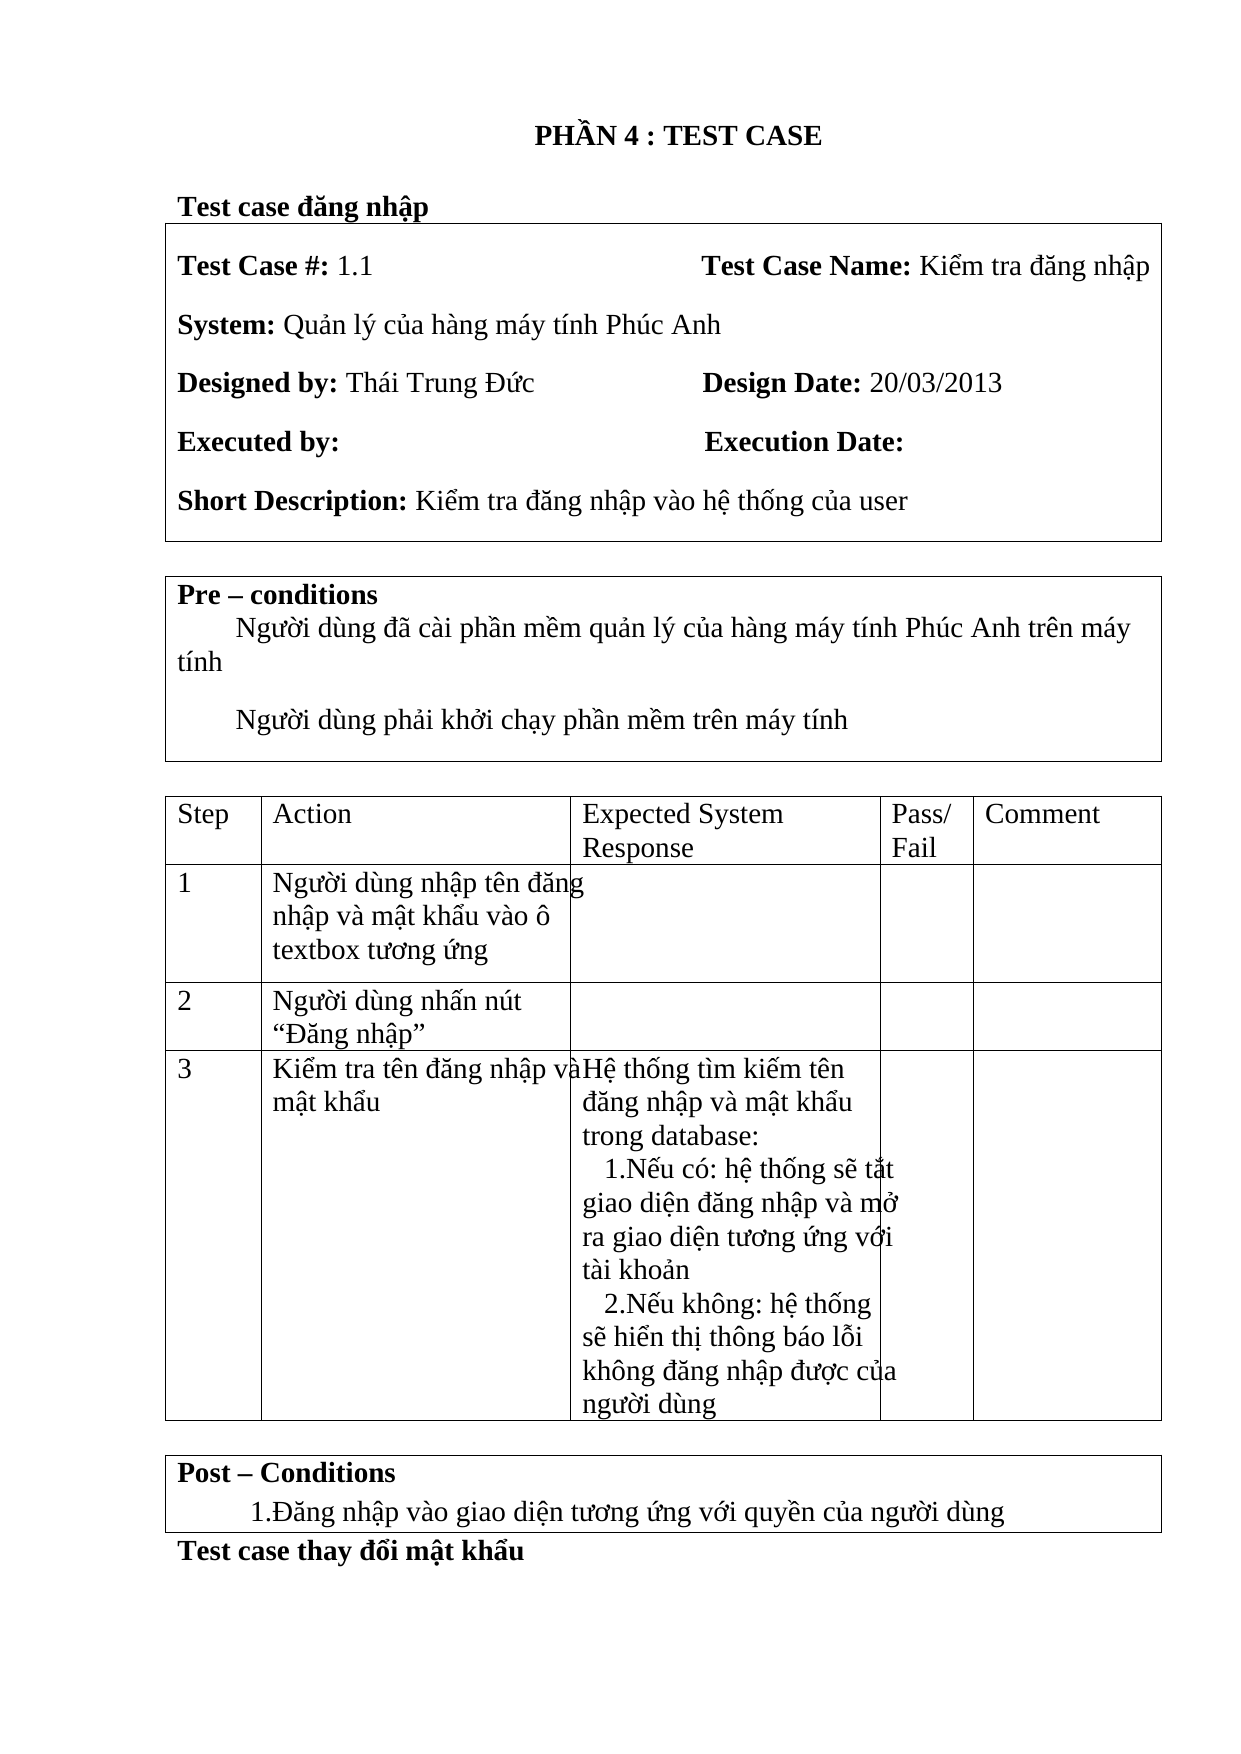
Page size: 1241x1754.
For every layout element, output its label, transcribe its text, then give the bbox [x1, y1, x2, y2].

table_header Expected System Response [571, 797, 880, 864]
table_cell 1 [166, 865, 261, 982]
table_cell [881, 1051, 973, 1420]
table_cell Hệ thống tìm kiếm tên đăng nhập và mật khẩu trong database: 1.Nếu có: hệ thống sẽ tắt giao diện đăng nhập và mở ra giao diện tương ứng với tài khoản 2.Nếu không: hệ thống sẽ hiển thị thông báo lỗi không đăng nhập được của người dùng [571, 1051, 880, 1420]
subtitle Test case đăng nhập [177, 189, 1180, 222]
subtitle PHẦN 4 : TEST CASE [177, 118, 1180, 152]
table_header Pre – conditions Người dùng đã cài phần mềm quản lý của hàng máy tính Phúc Anh trên máy tính Người dùng phải khởi chạy phần mềm trên máy tính [166, 577, 1161, 761]
table_cell [571, 983, 880, 1050]
subtitle Test case thay đổi mật khẩu [177, 1533, 1180, 1567]
table_cell [571, 865, 880, 982]
table_header Step [166, 797, 261, 864]
table_header Test Case #: 1.1 Test Case Name: Kiểm tra đăng nhập System: Quản lý của hàng máy tính Phúc Anh Designed by: Thái Trung Đức Design Date: 20/03/2013 Executed by: Execution Date: Short Description: Kiểm tra đăng nhập vào hệ thống của user [166, 224, 1161, 541]
table_cell 3 [166, 1051, 261, 1420]
table_cell Người dùng nhập tên đăng nhập và mật khẩu vào ô textbox tương ứng [262, 865, 570, 982]
table_cell [974, 865, 1161, 982]
table_header Pass/ Fail [881, 797, 973, 864]
table_cell [974, 983, 1161, 1050]
table_header Post – Conditions 1.Đăng nhập vào giao diện tương ứng với quyền của người dùng [166, 1456, 1161, 1532]
table_cell [881, 865, 973, 982]
table_header Action [262, 797, 570, 864]
table_header Comment [974, 797, 1161, 864]
table_cell Kiểm tra tên đăng nhập và mật khẩu [262, 1051, 570, 1420]
table_cell [974, 1051, 1161, 1420]
table_cell [881, 983, 973, 1050]
table_cell Người dùng nhấn nút “Đăng nhập” [262, 983, 570, 1050]
table_cell 2 [166, 983, 261, 1050]
